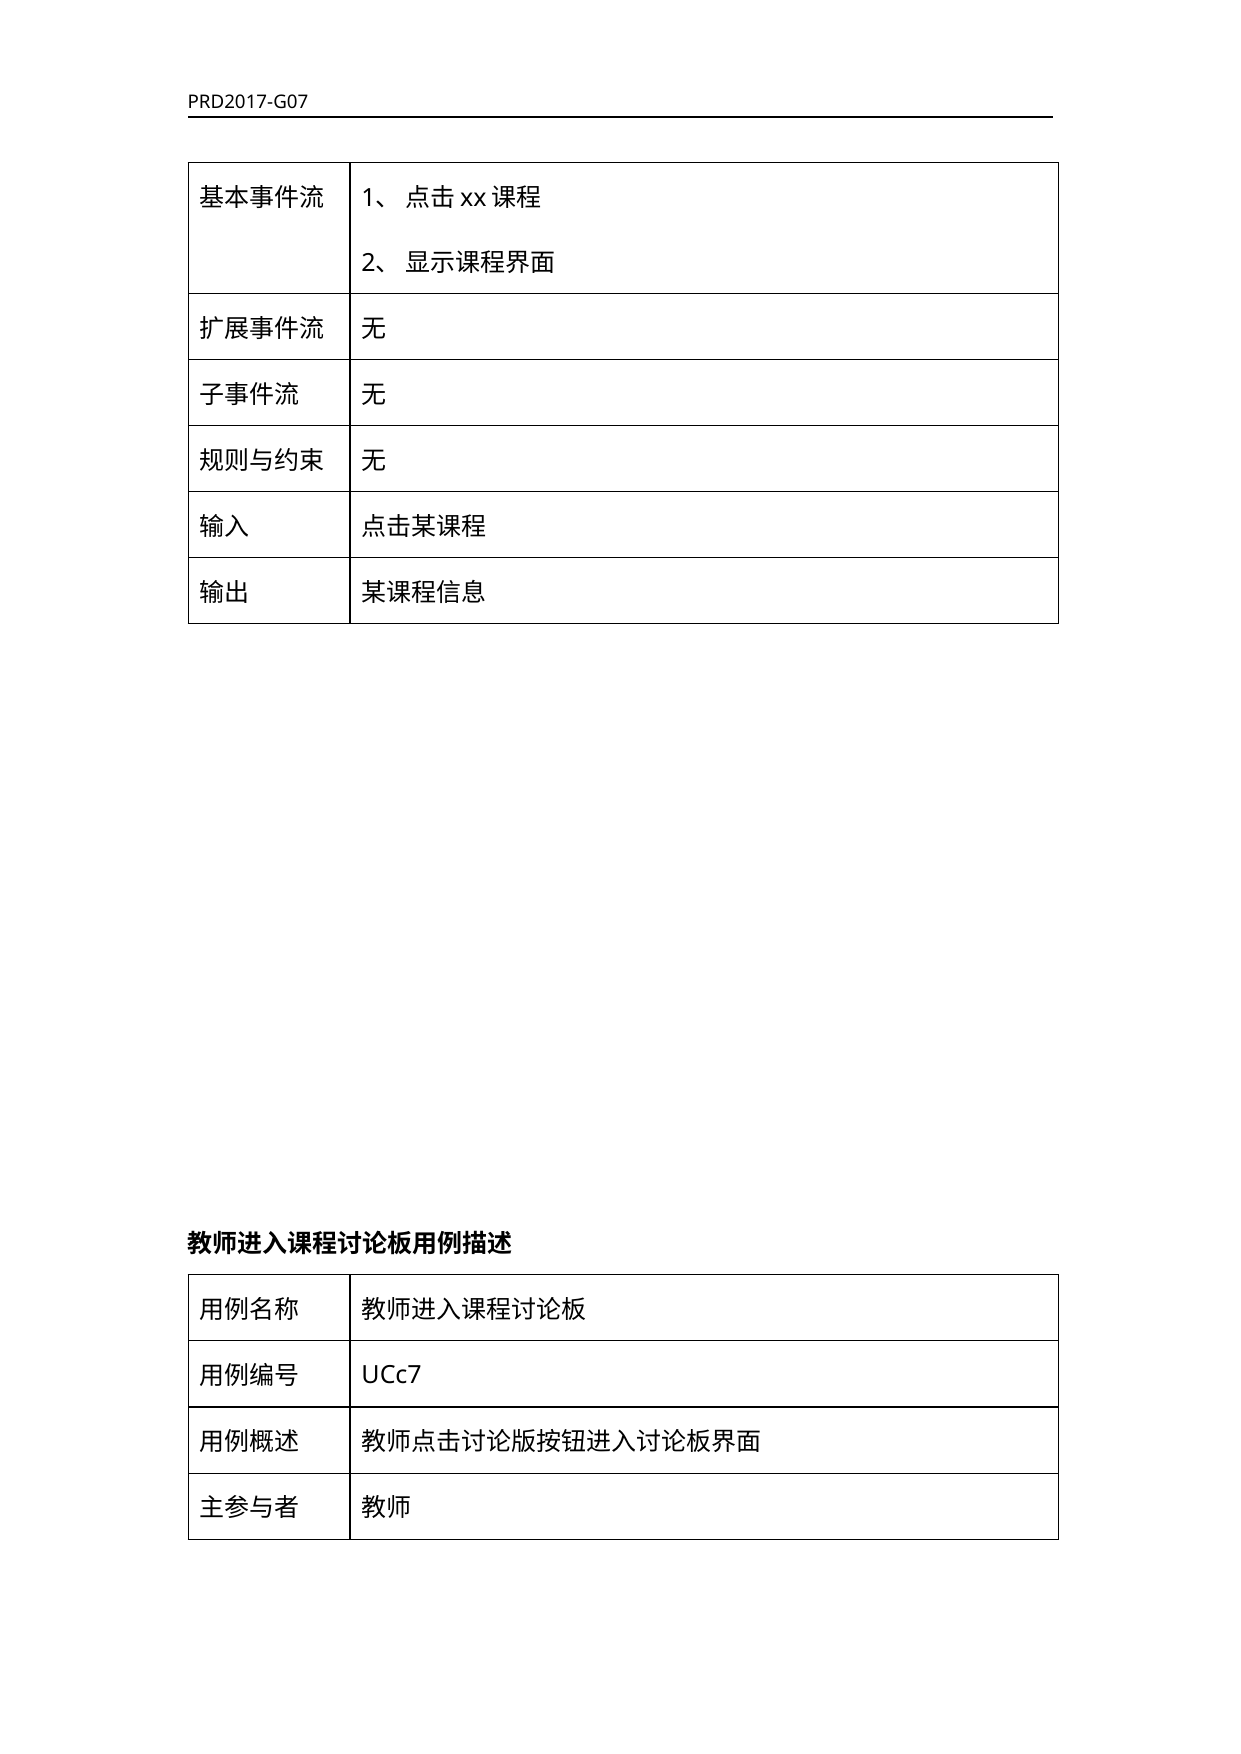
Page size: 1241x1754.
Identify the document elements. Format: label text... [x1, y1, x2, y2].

table_cell 主参与者 [189, 1474, 349, 1538]
table_cell 教师 [351, 1474, 1058, 1538]
table_cell UCc7 [351, 1341, 1058, 1406]
text 教师进入课程讨论板用例描述 [187, 1209, 1053, 1274]
table_header 教师进入课程讨论板 [351, 1275, 1058, 1340]
table_cell 输出 [189, 558, 349, 623]
table_cell 无 [351, 426, 1058, 491]
table_header 用例名称 [189, 1275, 349, 1340]
table_cell 点击xx课程 显示课程界面 [351, 163, 1058, 293]
table_cell 无 [351, 294, 1058, 359]
table_cell 某课程信息 [351, 558, 1058, 623]
table_cell 用例概述 [189, 1408, 349, 1472]
table_cell 无 [351, 360, 1058, 425]
table_cell 规则与约束 [189, 426, 349, 491]
table_cell 扩展事件流 [189, 294, 349, 359]
table_cell 点击某课程 [351, 492, 1058, 557]
table_cell 教师点击讨论版按钮进入讨论板界面 [351, 1408, 1058, 1472]
table_cell 子事件流 [189, 360, 349, 425]
table_cell 用例编号 [189, 1341, 349, 1406]
table_cell 基本事件流 [189, 163, 349, 293]
table_cell 输入 [189, 492, 349, 557]
